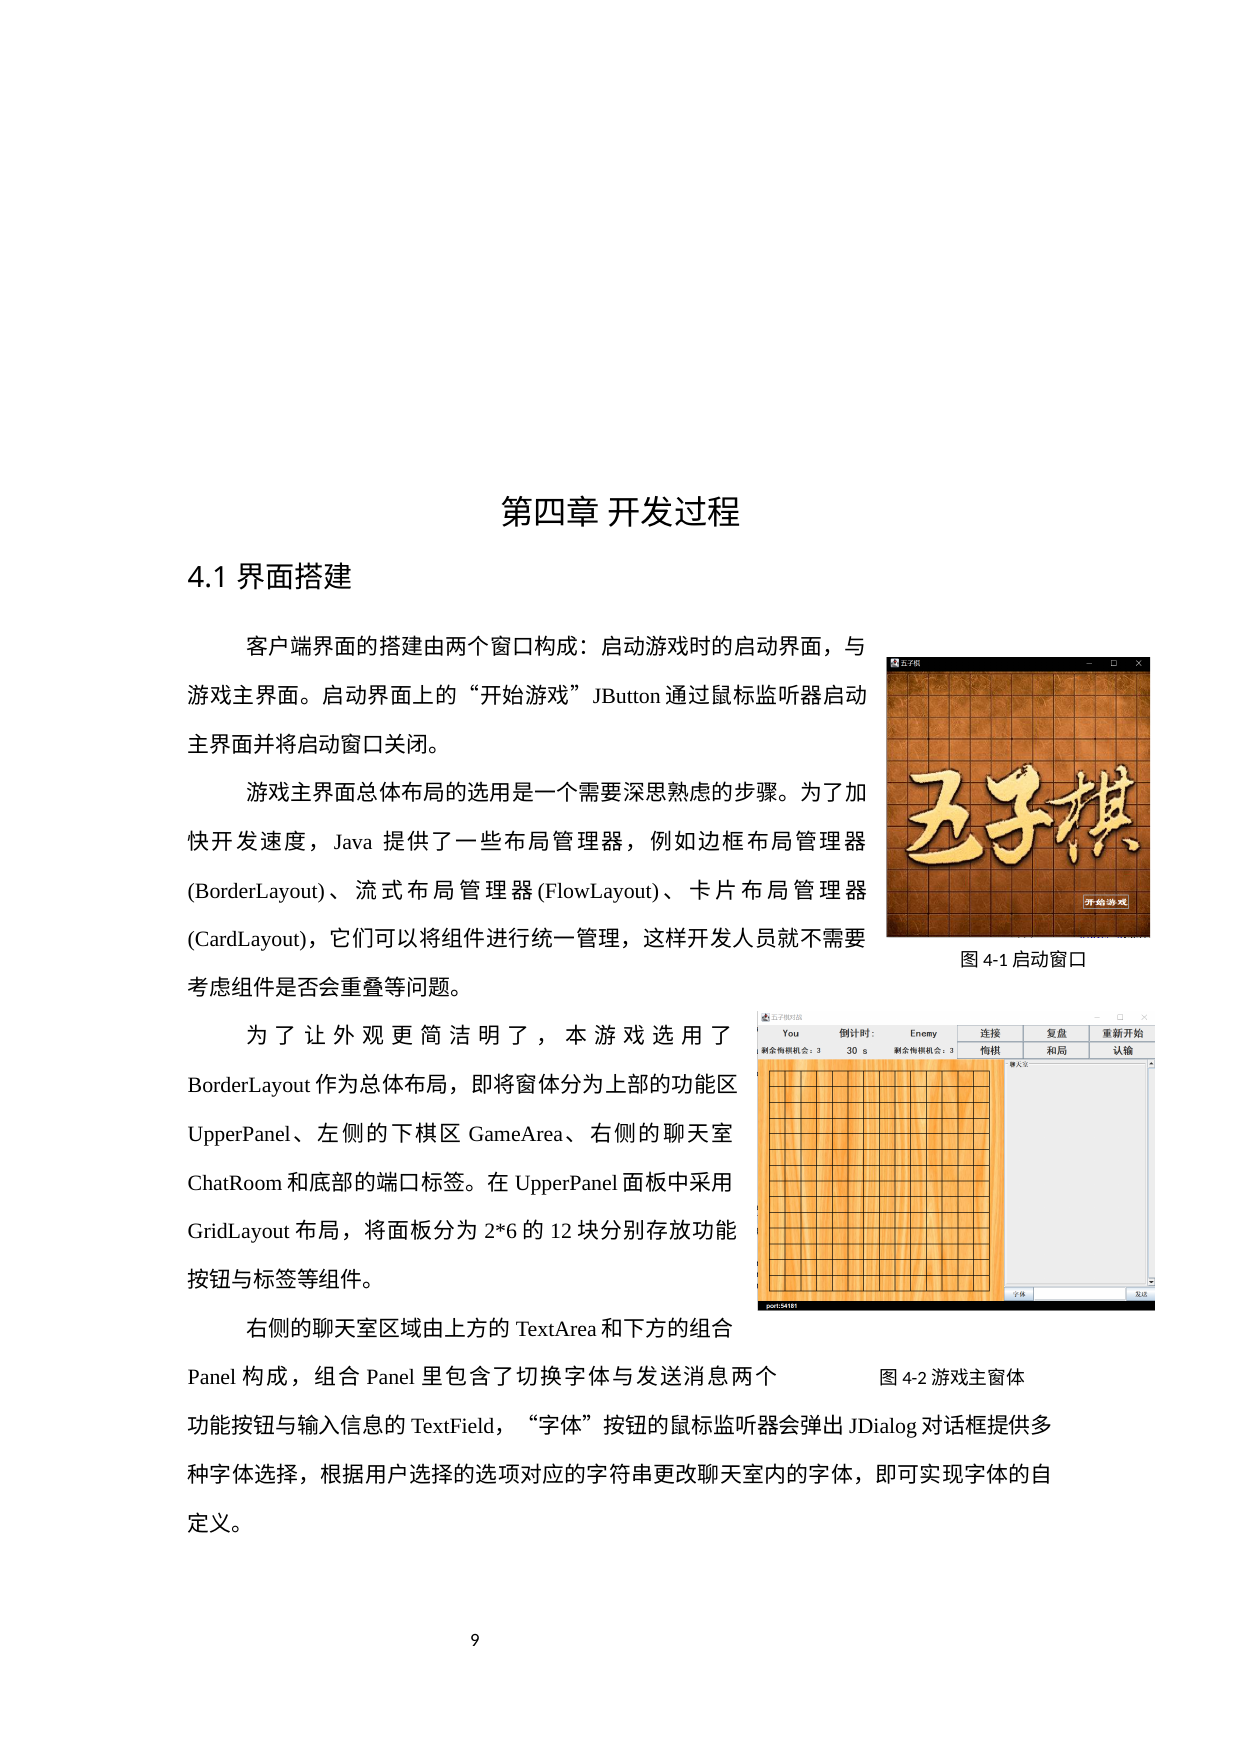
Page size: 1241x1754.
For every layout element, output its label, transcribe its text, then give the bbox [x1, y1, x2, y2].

picture [886, 657, 1151, 938]
picture [757, 1011, 1155, 1311]
text 4.1 界面搭建 [187, 543, 1053, 608]
text 游戏主界面总体布局的选用是一个需要深思熟虑的步骤。为了加快开发速度，Java 提供了一些布局管理器，例如边框布局管理器(BorderLayout)、流式布局管理器(FlowLayout)、卡片布局管理器(CardLayout)，它们可以将组件进行统一管理，这样开发人员就不需要考虑组件是否会重叠等问题。 [187, 775, 1053, 1002]
text 右侧的聊天室区域由上方的TextArea和下方的组合Panel构成，组合Panel里包含了切换字体与发送消息两个功能按钮与输入信息的TextField，“字体”按钮的鼠标监听器会弹出JDialog对话框提供多种字体选择，根据用户选择的选项对应的字符串更改聊天室内的字体，即可实现字体的自定义。 [187, 1310, 1053, 1538]
text 客户端界面的搭建由两个窗口构成：启动游戏时的启动界面，与游戏主界面。启动界面上的“开始游戏”JButton通过鼠标监听器启动主界面并将启动窗口关闭。 [187, 629, 1053, 759]
list 开发过程 [187, 478, 1053, 543]
text 为了让外观更简洁明了，本游戏选用了BorderLayout作为总体布局，即将窗体分为上部的功能区UpperPanel、左侧的下棋区GameArea、右侧的聊天室ChatRoom和底部的端口标签。在UpperPanel面板中采用GridLayout布局，将面板分为2*6的12块分别存放功能按钮与标签等组件。 [187, 1018, 757, 1294]
